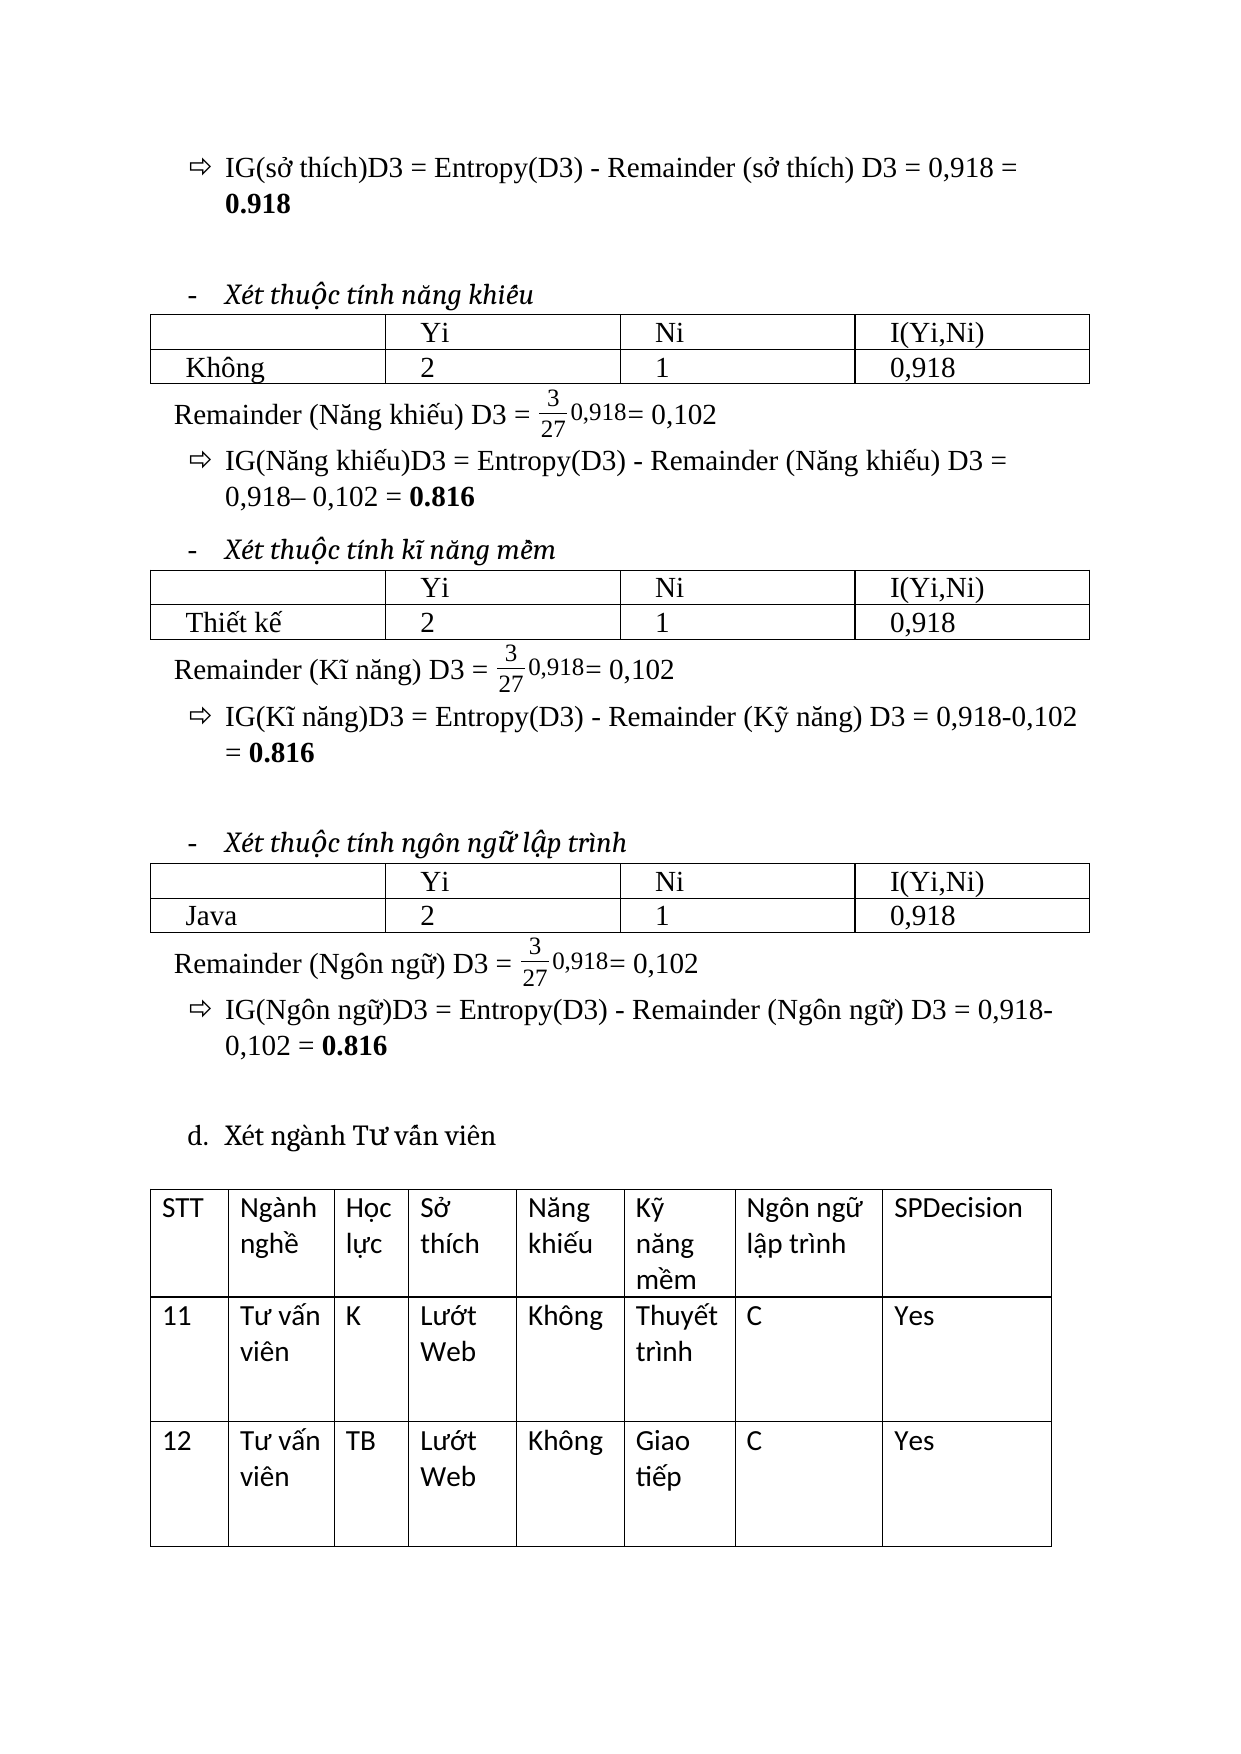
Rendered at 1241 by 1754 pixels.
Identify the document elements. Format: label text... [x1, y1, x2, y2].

text Remainder (Ngôn ngữ) D3 = = 0,102 [150, 933, 1090, 992]
list IG(sở thích)D3 = Entropy(D3) - Remainder (sở thích) D3 = 0,918 = 0.918 [187, 150, 1090, 220]
table_header I(Yi,Ni) [856, 571, 1089, 604]
table_cell Lướt Web [409, 1422, 516, 1546]
table_cell Không [517, 1298, 624, 1421]
table_header I(Yi,Ni) [856, 315, 1089, 349]
table_cell 2 [386, 350, 620, 383]
table_header Yi [386, 571, 620, 604]
table_cell Không [151, 350, 385, 383]
table_header Ngành nghề [229, 1190, 334, 1296]
table_header SPDecision [883, 1190, 1051, 1296]
table_cell Thuyết trình [625, 1298, 735, 1421]
subtitle Xét thuộc tính kĩ năng mềm [187, 532, 1090, 567]
list IG(Ngôn ngữ)D3 = Entropy(D3) - Remainder (Ngôn ngữ) D3 = 0,918-0,102 = 0.816 [187, 992, 1090, 1062]
table_header Kỹ năng mềm [625, 1190, 735, 1296]
text Remainder (Năng khiếu) D3 = = 0,102 [150, 384, 1090, 443]
table_header Năng khiếu [517, 1190, 624, 1296]
table_cell 11 [151, 1298, 228, 1421]
table_cell 12 [151, 1422, 228, 1546]
table_cell 0,918 [856, 899, 1089, 932]
table_header Ngôn ngữ lập trình [736, 1190, 882, 1296]
table_cell 0,918 [856, 605, 1089, 639]
table_cell Giao tiếp [625, 1422, 735, 1546]
table_cell C [736, 1298, 882, 1421]
table_cell 1 [621, 350, 854, 383]
subtitle Xét thuộc tính ngôn ngữ lập trình [187, 826, 1090, 860]
table_header Yi [386, 315, 620, 349]
table_cell Yes [883, 1298, 1051, 1421]
table_cell Thiết kế [151, 605, 385, 639]
table_header Yi [386, 864, 620, 897]
table_cell TB [335, 1422, 408, 1546]
table_cell 0,918 [856, 350, 1089, 383]
subtitle Xét thuộc tính năng khiếu [187, 277, 1090, 311]
table_header [151, 864, 385, 897]
table_header Học lực [335, 1190, 408, 1296]
table_header Ni [621, 315, 854, 349]
table_header [151, 315, 385, 349]
table_cell K [335, 1298, 408, 1421]
list IG(Kĩ năng)D3 = Entropy(D3) - Remainder (Kỹ năng) D3 = 0,918-0,102 = 0.816 [187, 699, 1090, 768]
table_header Ni [621, 571, 854, 604]
list IG(Năng khiếu)D3 = Entropy(D3) - Remainder (Năng khiếu) D3 = 0,918– 0,102 = 0.816 [187, 443, 1090, 513]
table_cell Tư vấn viên [229, 1422, 334, 1546]
table_header Ni [621, 864, 854, 897]
table_cell 2 [386, 899, 620, 932]
table_cell Tư vấn viên [229, 1298, 334, 1421]
table_header I(Yi,Ni) [856, 864, 1089, 897]
table_cell C [736, 1422, 882, 1546]
table_header STT [151, 1190, 228, 1296]
table_cell Yes [883, 1422, 1051, 1546]
table_header Sở thích [409, 1190, 516, 1296]
table_cell 1 [621, 605, 854, 639]
table_cell Java [151, 899, 385, 932]
text Remainder (Kĩ năng) D3 = = 0,102 [150, 640, 1090, 699]
table_cell Lướt Web [409, 1298, 516, 1421]
table_cell Không [517, 1422, 624, 1546]
subtitle Xét ngành Tư vấn viên [187, 1119, 1090, 1152]
table_cell 1 [621, 899, 854, 932]
table_header [151, 571, 385, 604]
table_cell 2 [386, 605, 620, 639]
